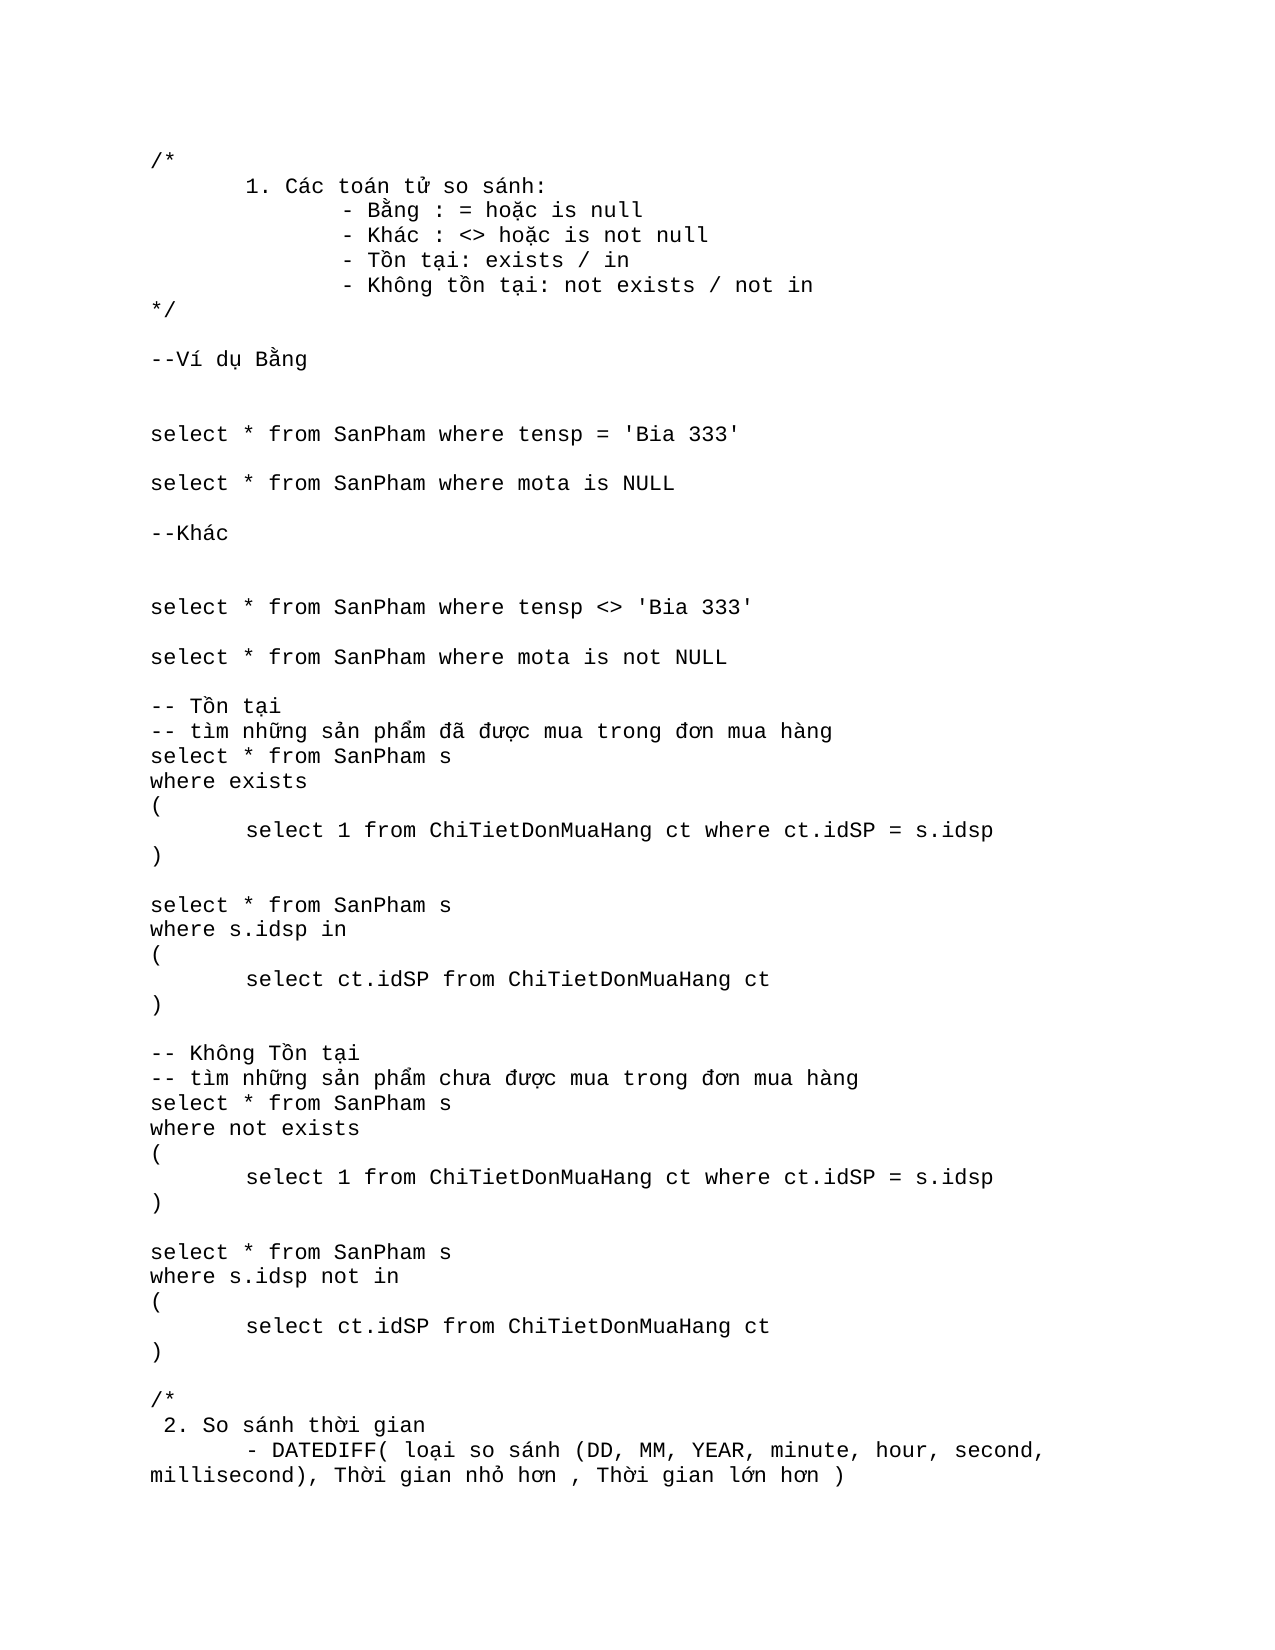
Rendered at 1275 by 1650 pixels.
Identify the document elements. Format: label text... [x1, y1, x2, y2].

text 1. Các toán tử so sánh: [150, 175, 1125, 199]
text where exists [150, 770, 1125, 794]
text -- tìm những sản phẩm đã được mua trong đơn mua hàng [150, 720, 1125, 745]
text */ [150, 299, 1125, 323]
text ( [150, 943, 1125, 968]
text -- Không Tồn tại [150, 1042, 1125, 1067]
text select * from SanPham s [150, 1241, 1125, 1266]
text /* [150, 1389, 1125, 1414]
text - Tồn tại: exists / in [150, 249, 1125, 274]
text ) [150, 993, 1125, 1018]
text where s.idsp not in [150, 1266, 1125, 1290]
text --Ví dụ Bằng [150, 348, 1125, 373]
text select ct.idSP from ChiTietDonMuaHang ct [150, 1315, 1125, 1340]
text - Khác : <> hoặc is not null [150, 224, 1125, 249]
text select * from SanPham where tensp <> 'Bia 333' [150, 596, 1125, 621]
text - Bằng : = hoặc is null [150, 199, 1125, 224]
text - DATEDIFF( loại so sánh (DD, MM, YEAR, minute, hour, second, millisecond), Thời gian nhỏ hơn , Thời gian lớn hơn ) [150, 1439, 1125, 1489]
text select * from SanPham s [150, 894, 1125, 918]
text -- tìm những sản phẩm chưa được mua trong đơn mua hàng [150, 1067, 1125, 1092]
text select * from SanPham where tensp = 'Bia 333' [150, 423, 1125, 447]
text -- Tồn tại [150, 695, 1125, 720]
text --Khác [150, 522, 1125, 547]
text ( [150, 794, 1125, 819]
text where not exists [150, 1117, 1125, 1142]
text ( [150, 1290, 1125, 1315]
text select * from SanPham where mota is not NULL [150, 646, 1125, 671]
text select * from SanPham where mota is NULL [150, 472, 1125, 497]
text ) [150, 1340, 1125, 1365]
text ) [150, 844, 1125, 869]
text ) [150, 1191, 1125, 1216]
text 2. So sánh thời gian [150, 1414, 1125, 1439]
text select * from SanPham s [150, 1092, 1125, 1117]
text ( [150, 1142, 1125, 1166]
text select * from SanPham s [150, 745, 1125, 770]
text where s.idsp in [150, 918, 1125, 943]
text select 1 from ChiTietDonMuaHang ct where ct.idSP = s.idsp [150, 1166, 1125, 1191]
text select 1 from ChiTietDonMuaHang ct where ct.idSP = s.idsp [150, 819, 1125, 844]
text select ct.idSP from ChiTietDonMuaHang ct [150, 968, 1125, 993]
text - Không tồn tại: not exists / not in [150, 274, 1125, 299]
text /* [150, 150, 1125, 175]
